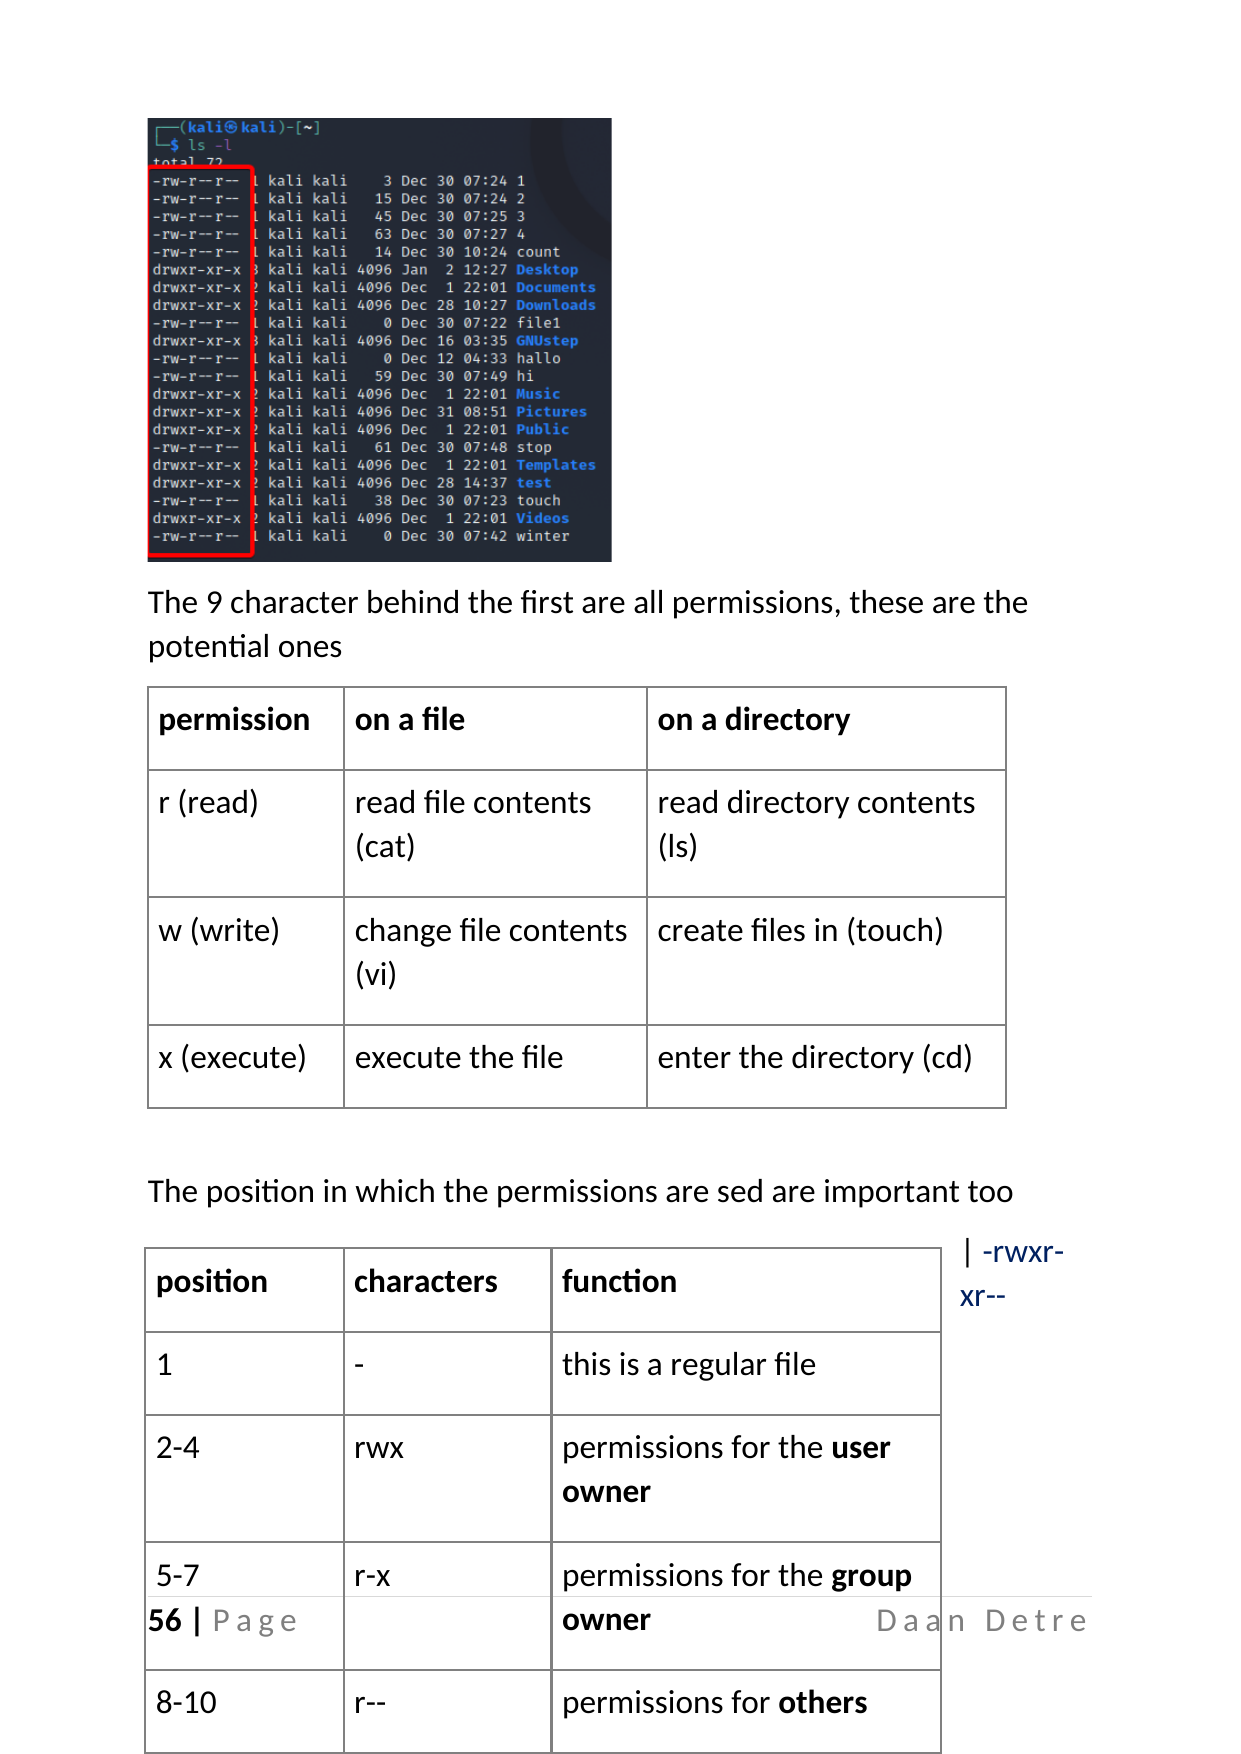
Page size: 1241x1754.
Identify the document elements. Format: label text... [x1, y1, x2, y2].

table_cell enter the directory (cd) [648, 1026, 1005, 1107]
table_cell 2-4 [146, 1416, 343, 1541]
table_cell w (write) [149, 898, 343, 1023]
table_header on a directory [648, 688, 1005, 769]
table_header function [553, 1249, 940, 1331]
table_cell permissions for the user owner [553, 1416, 940, 1541]
text The position in which the permissions are sed are important too [148, 1169, 1092, 1210]
text | -rwxr-xr-- [148, 1230, 1092, 1315]
table_cell x (execute) [149, 1026, 343, 1107]
picture [147, 118, 612, 562]
table_cell r-- [345, 1671, 550, 1752]
table_cell permissions for others [553, 1671, 940, 1752]
table_cell r-x [345, 1543, 550, 1668]
table_cell read directory contents (ls) [648, 771, 1005, 896]
table_cell this is a regular file [553, 1333, 940, 1414]
table_cell 5-7 [146, 1543, 343, 1668]
table_cell 1 [146, 1333, 343, 1414]
table_cell 8-10 [146, 1671, 343, 1752]
table_header permission [149, 688, 343, 769]
table_cell change file contents (vi) [345, 898, 646, 1023]
table_cell rwx [345, 1416, 550, 1541]
text The 9 character behind the first are all permissions, these are the potential ones [148, 581, 1092, 666]
table_cell permissions for the group owner [553, 1543, 940, 1668]
table_cell read file contents (cat) [345, 771, 646, 896]
table_cell execute the file [345, 1026, 646, 1107]
table_header on a file [345, 688, 646, 769]
table_cell r (read) [149, 771, 343, 896]
table_cell - [345, 1333, 550, 1414]
table_header characters [345, 1249, 550, 1331]
table_cell create files in (touch) [648, 898, 1005, 1023]
table_header position [146, 1249, 343, 1331]
